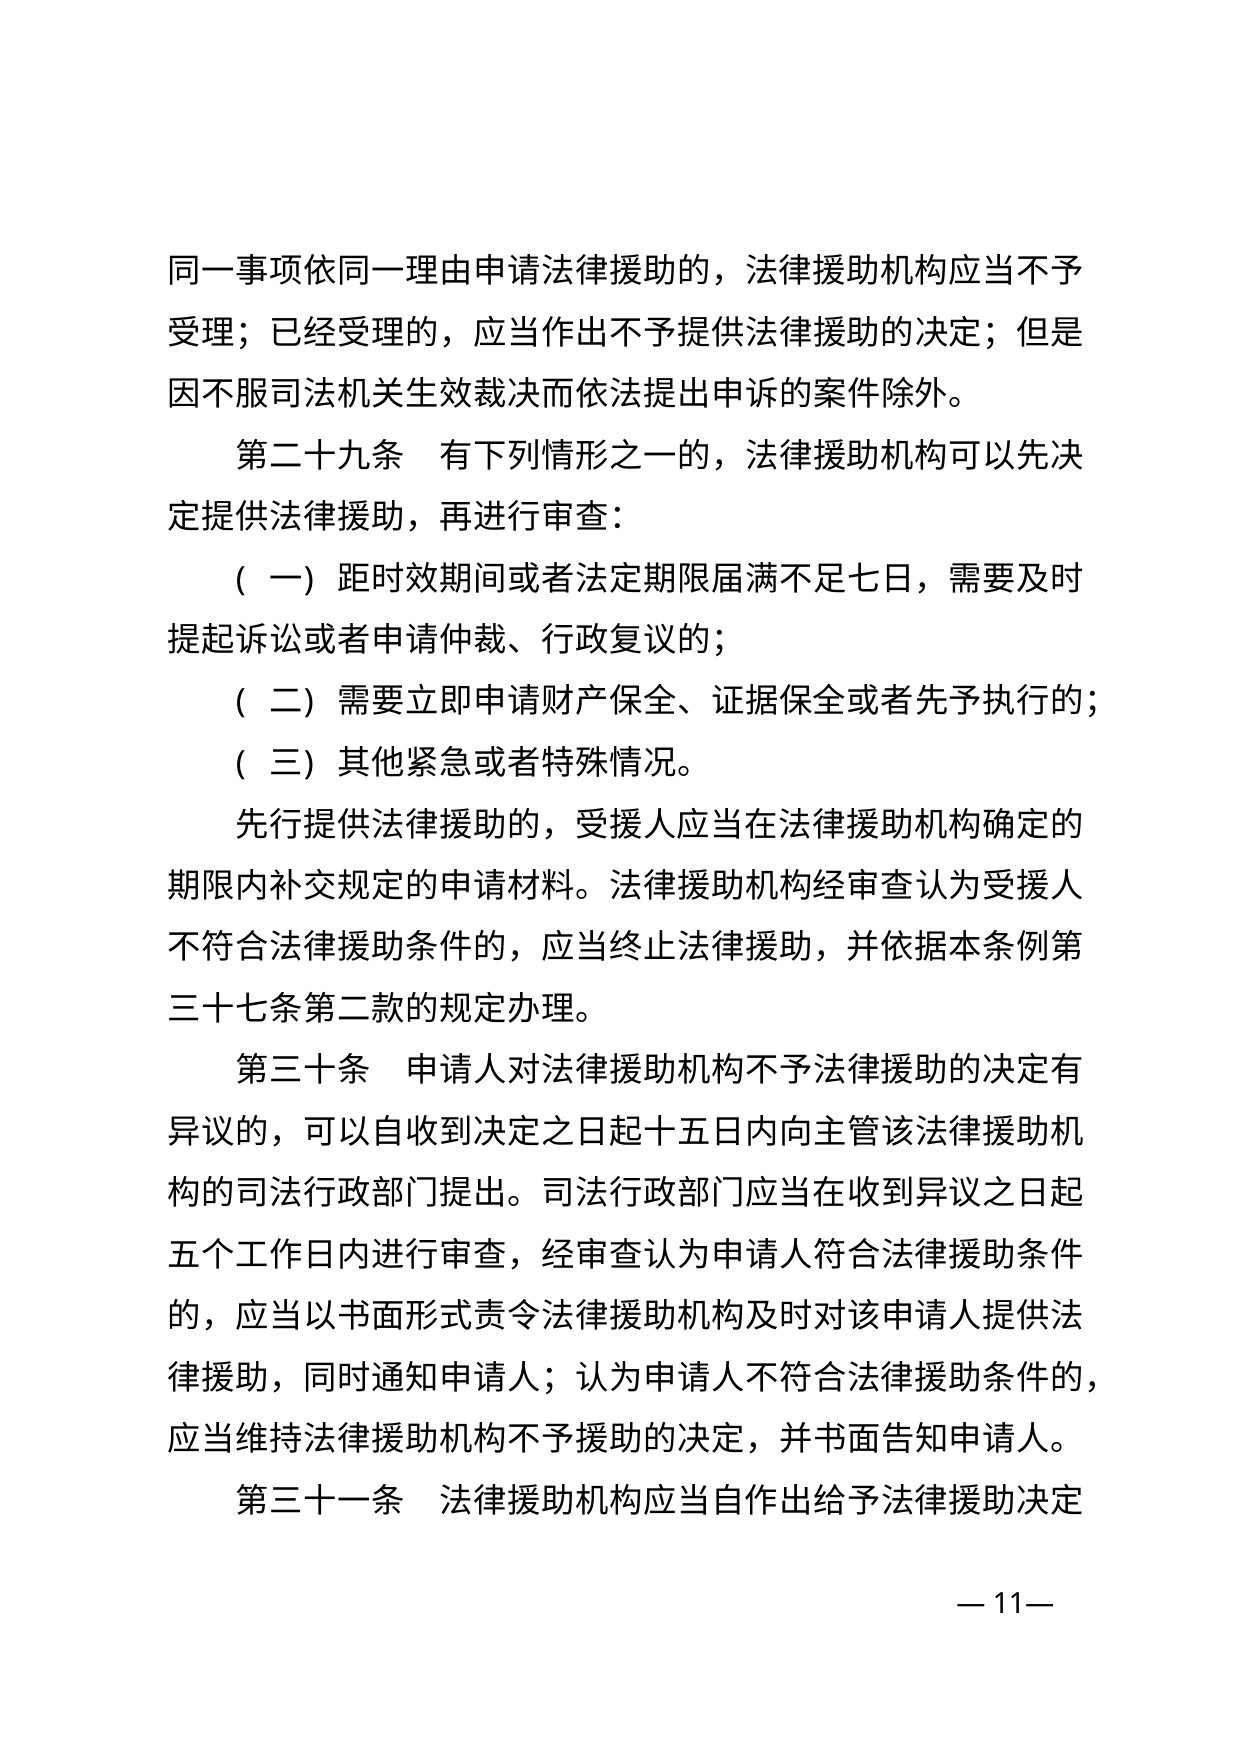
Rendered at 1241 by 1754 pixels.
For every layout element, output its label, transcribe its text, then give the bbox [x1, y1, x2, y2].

text 第三十条 申请人对法律援助机构不予法律援助的决定有异议的，可以自收到决定之日起十五日内向主管该法律援助机构的司法行政部门提出。司法行政部门应当在收到异议之日起五个工作日内进行审查，经审查认为申请人符合法律援助条件的，应当以书面形式责令法律援助机构及时对该申请人提供法律援助，同时通知申请人；认为申请人不符合法律援助条件的，应当维持法律援助机构不予援助的决定，并书面告知申请人。 [168, 1037, 1084, 1467]
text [168, 1467, 1084, 1528]
text (三)其他紧急或者特殊情况。 [168, 729, 1084, 791]
text (一)距时效期间或者法定期限届满不足七日，需要及时提起诉讼或者申请仲裁、行政复议的； [168, 545, 1084, 668]
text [168, 238, 1084, 422]
text 第二十九条 有下列情形之一的，法律援助机构可以先决定提供法律援助，再进行审查： [168, 422, 1084, 545]
text 先行提供法律援助的，受援人应当在法律援助机构确定的期限内补交规定的申请材料。法律援助机构经审查认为受援人不符合法律援助条件的，应当终止法律援助，并依据本条例第三十七条第二款的规定办理。 [168, 791, 1084, 1037]
text (二)需要立即申请财产保全、证据保全或者先予执行的； [168, 668, 1084, 729]
